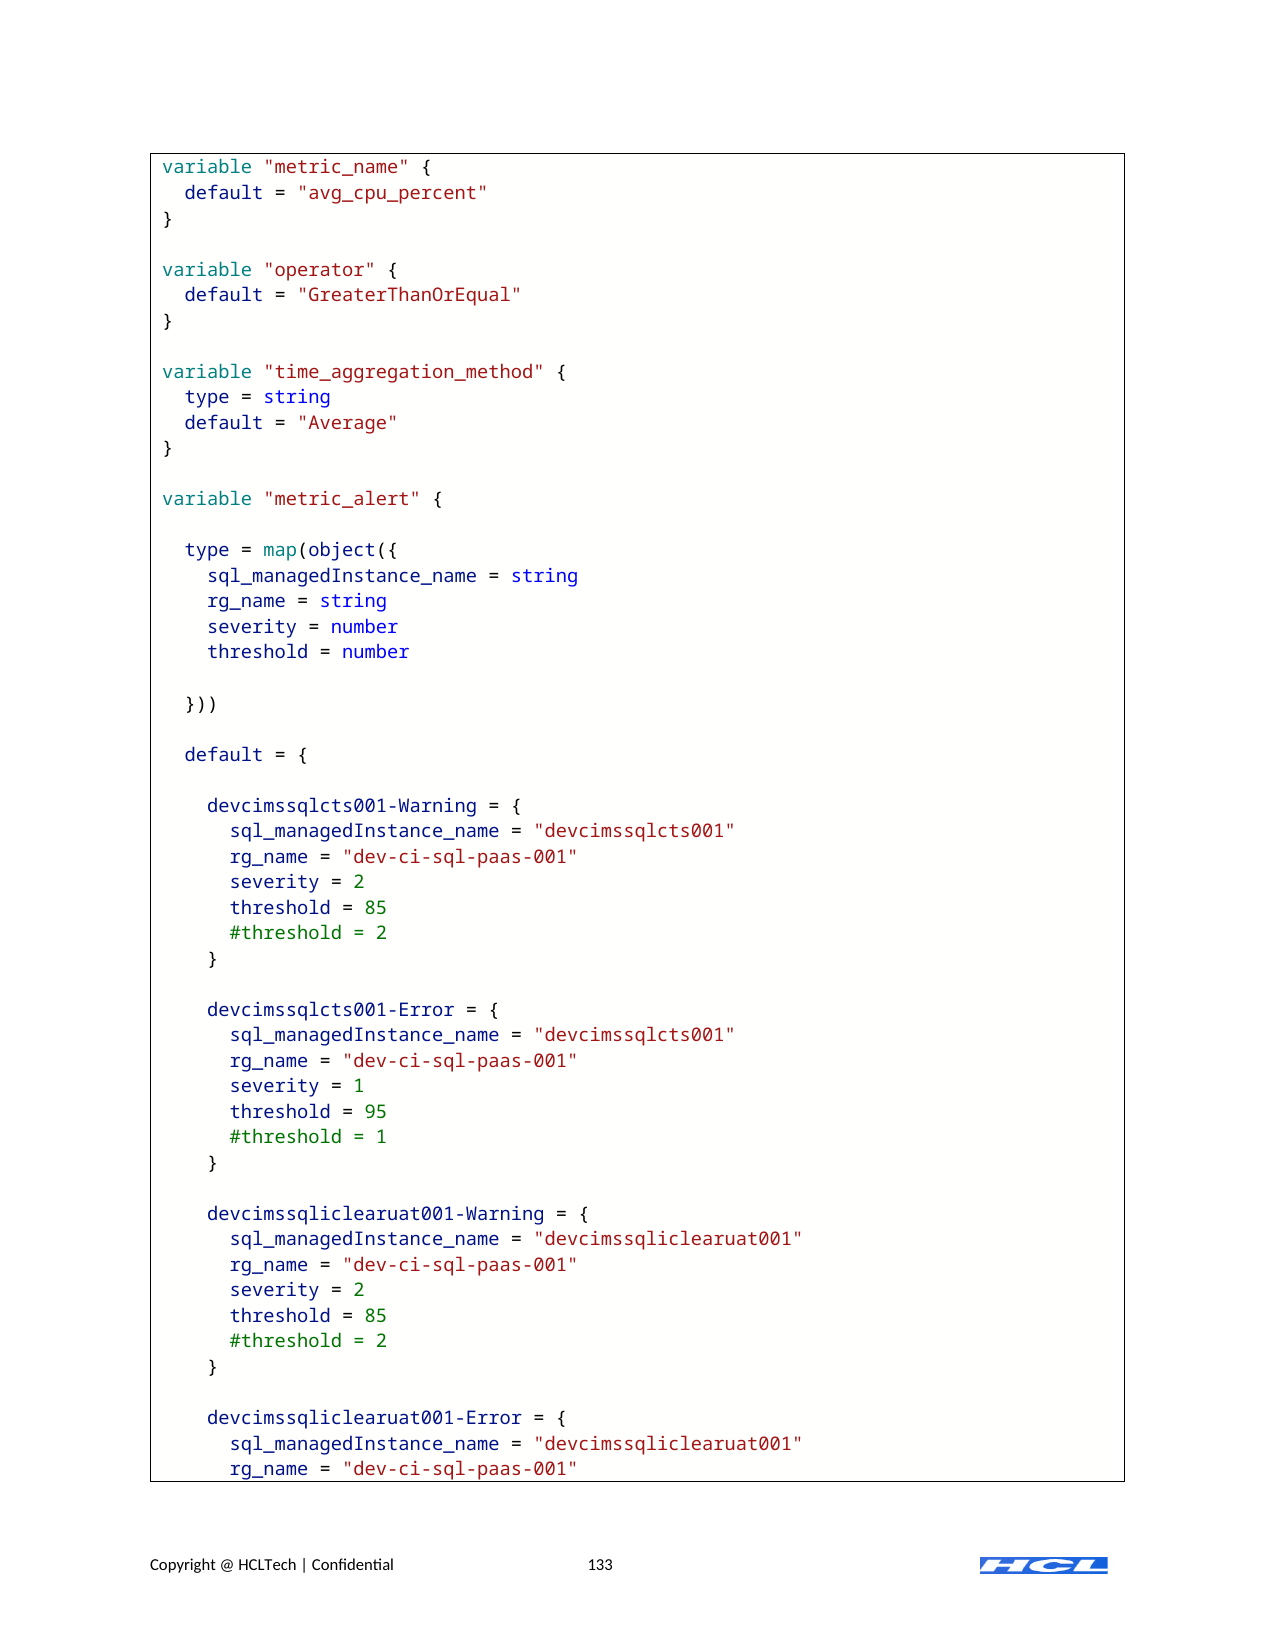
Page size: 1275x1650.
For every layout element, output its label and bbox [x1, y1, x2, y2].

picture [980, 1557, 1108, 1574]
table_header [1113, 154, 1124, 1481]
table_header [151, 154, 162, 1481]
